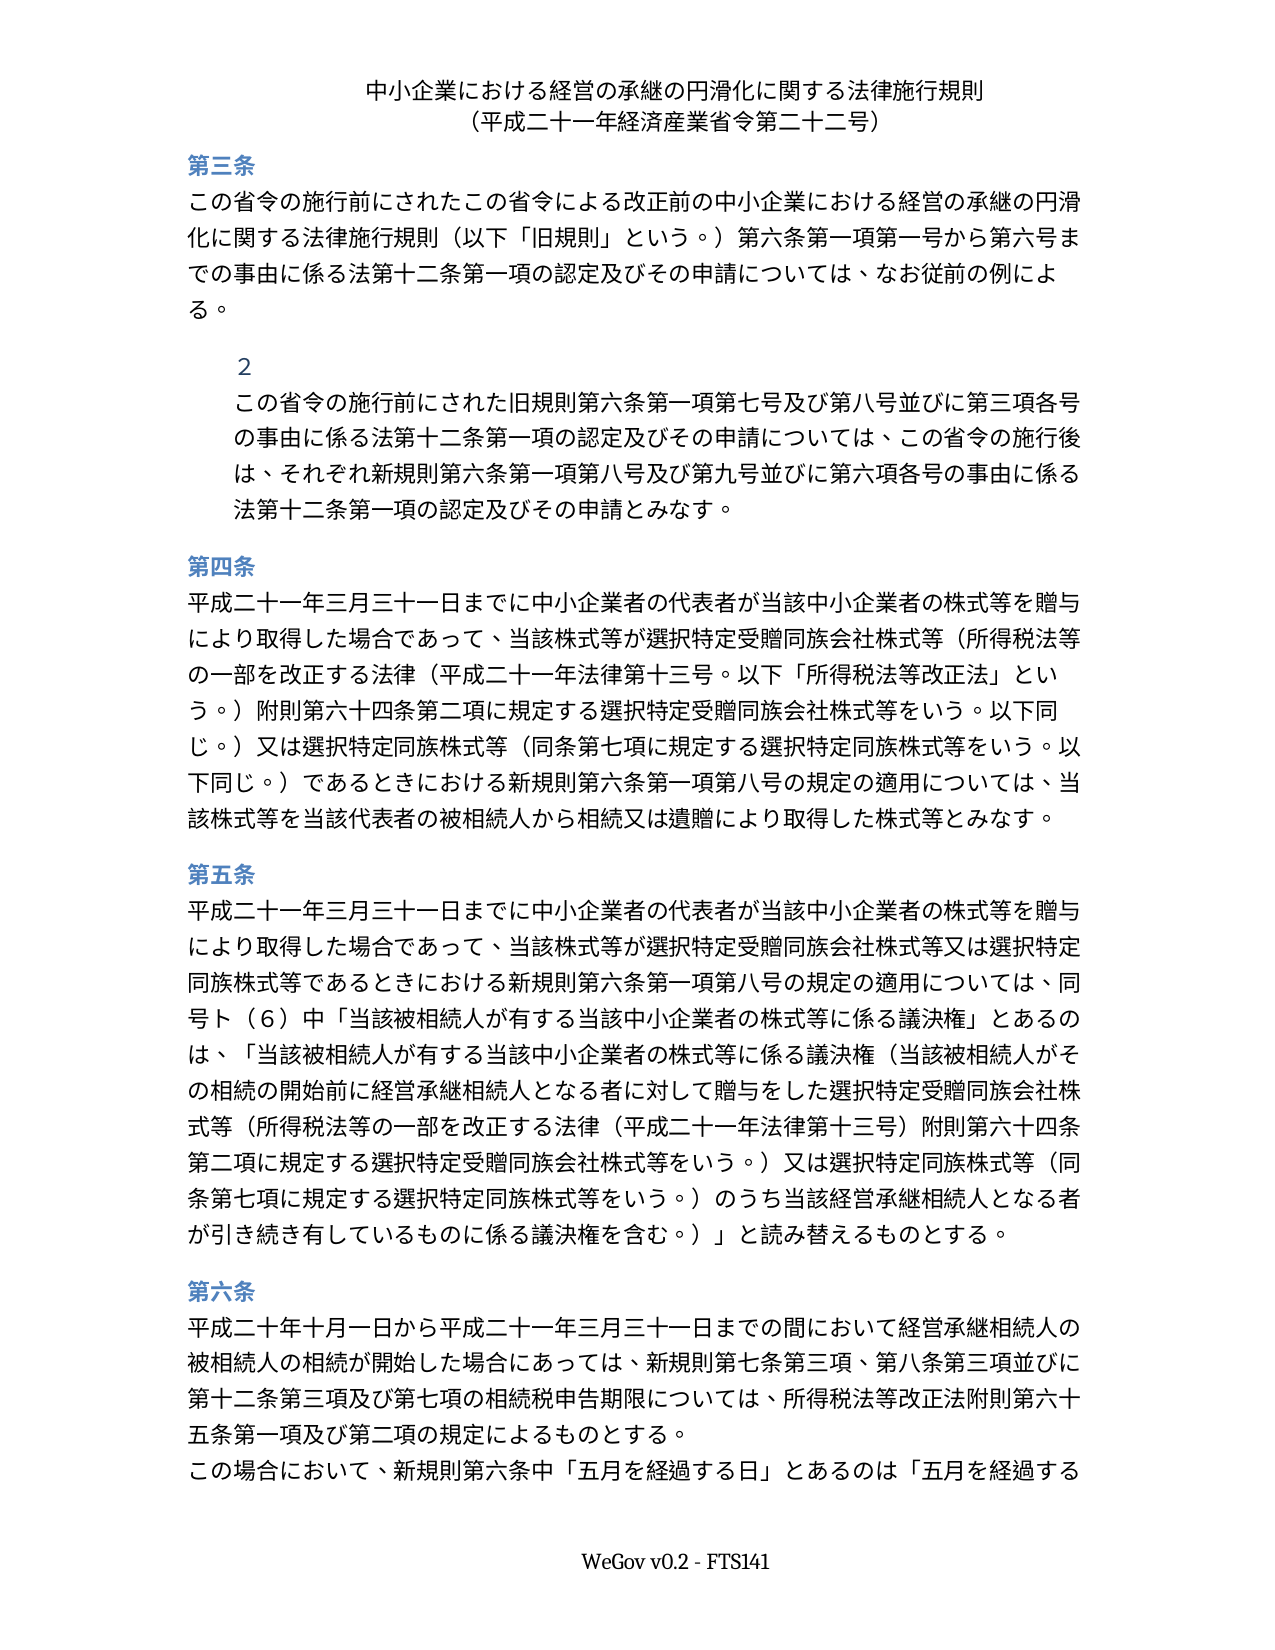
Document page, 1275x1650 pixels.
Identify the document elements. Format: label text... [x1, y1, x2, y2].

subtitle 第六条 [187, 1276, 1087, 1307]
text この省令の施行前にされた旧規則第六条第一項第七号及び第八号並びに第三項各号の事由に係る法第十二条第一項の認定及びその申請については、この省令の施行後は、それぞれ新規則第六条第一項第八号及び第九号並びに第六項各号の事由に係る法第十二条第一項の認定及びその申請とみなす。 [233, 386, 1087, 526]
text 平成二十一年三月三十一日までに中小企業者の代表者が当該中小企業者の株式等を贈与により取得した場合であって、当該株式等が選択特定受贈同族会社株式等又は選択特定同族株式等であるときにおける新規則第六条第一項第八号の規定の適用については、同号ト（６）中「当該被相続人が有する当該中小企業者の株式等に係る議決権」とあるのは、「当該被相続人が有する当該中小企業者の株式等に係る議決権（当該被相続人がその相続の開始前に経営承継相続人となる者に対して贈与をした選択特定受贈同族会社株式等（所得税法等の一部を改正する法律（平成二十一年法律第十三号）附則第六十四条第二項に規定する選択特定受贈同族会社株式等をいう。）又は選択特定同族株式等（同条第七項に規定する選択特定同族株式等をいう。）のうち当該経営承継相続人となる者が引き続き有しているものに係る議決権を含む。）」と読み替えるものとする。 [187, 895, 1087, 1250]
subtitle 第三条 [187, 150, 1087, 181]
text 平成二十一年三月三十一日までに中小企業者の代表者が当該中小企業者の株式等を贈与により取得した場合であって、当該株式等が選択特定受贈同族会社株式等（所得税法等の一部を改正する法律（平成二十一年法律第十三号。以下「所得税法等改正法」という。）附則第六十四条第二項に規定する選択特定受贈同族会社株式等をいう。以下同じ。）又は選択特定同族株式等（同条第七項に規定する選択特定同族株式等をいう。以下同じ。）であるときにおける新規則第六条第一項第八号の規定の適用については、当該株式等を当該代表者の被相続人から相続又は遺贈により取得した株式等とみなす。 [187, 587, 1087, 834]
text この省令の施行前にされたこの省令による改正前の中小企業における経営の承継の円滑化に関する法律施行規則（以下「旧規則」という。）第六条第一項第一号から第六号までの事由に係る法第十二条第一項の認定及びその申請については、なお従前の例による。 [187, 186, 1087, 325]
subtitle 第五条 [187, 859, 1087, 891]
subtitle 第四条 [187, 551, 1087, 582]
subtitle ２ [233, 351, 1087, 382]
